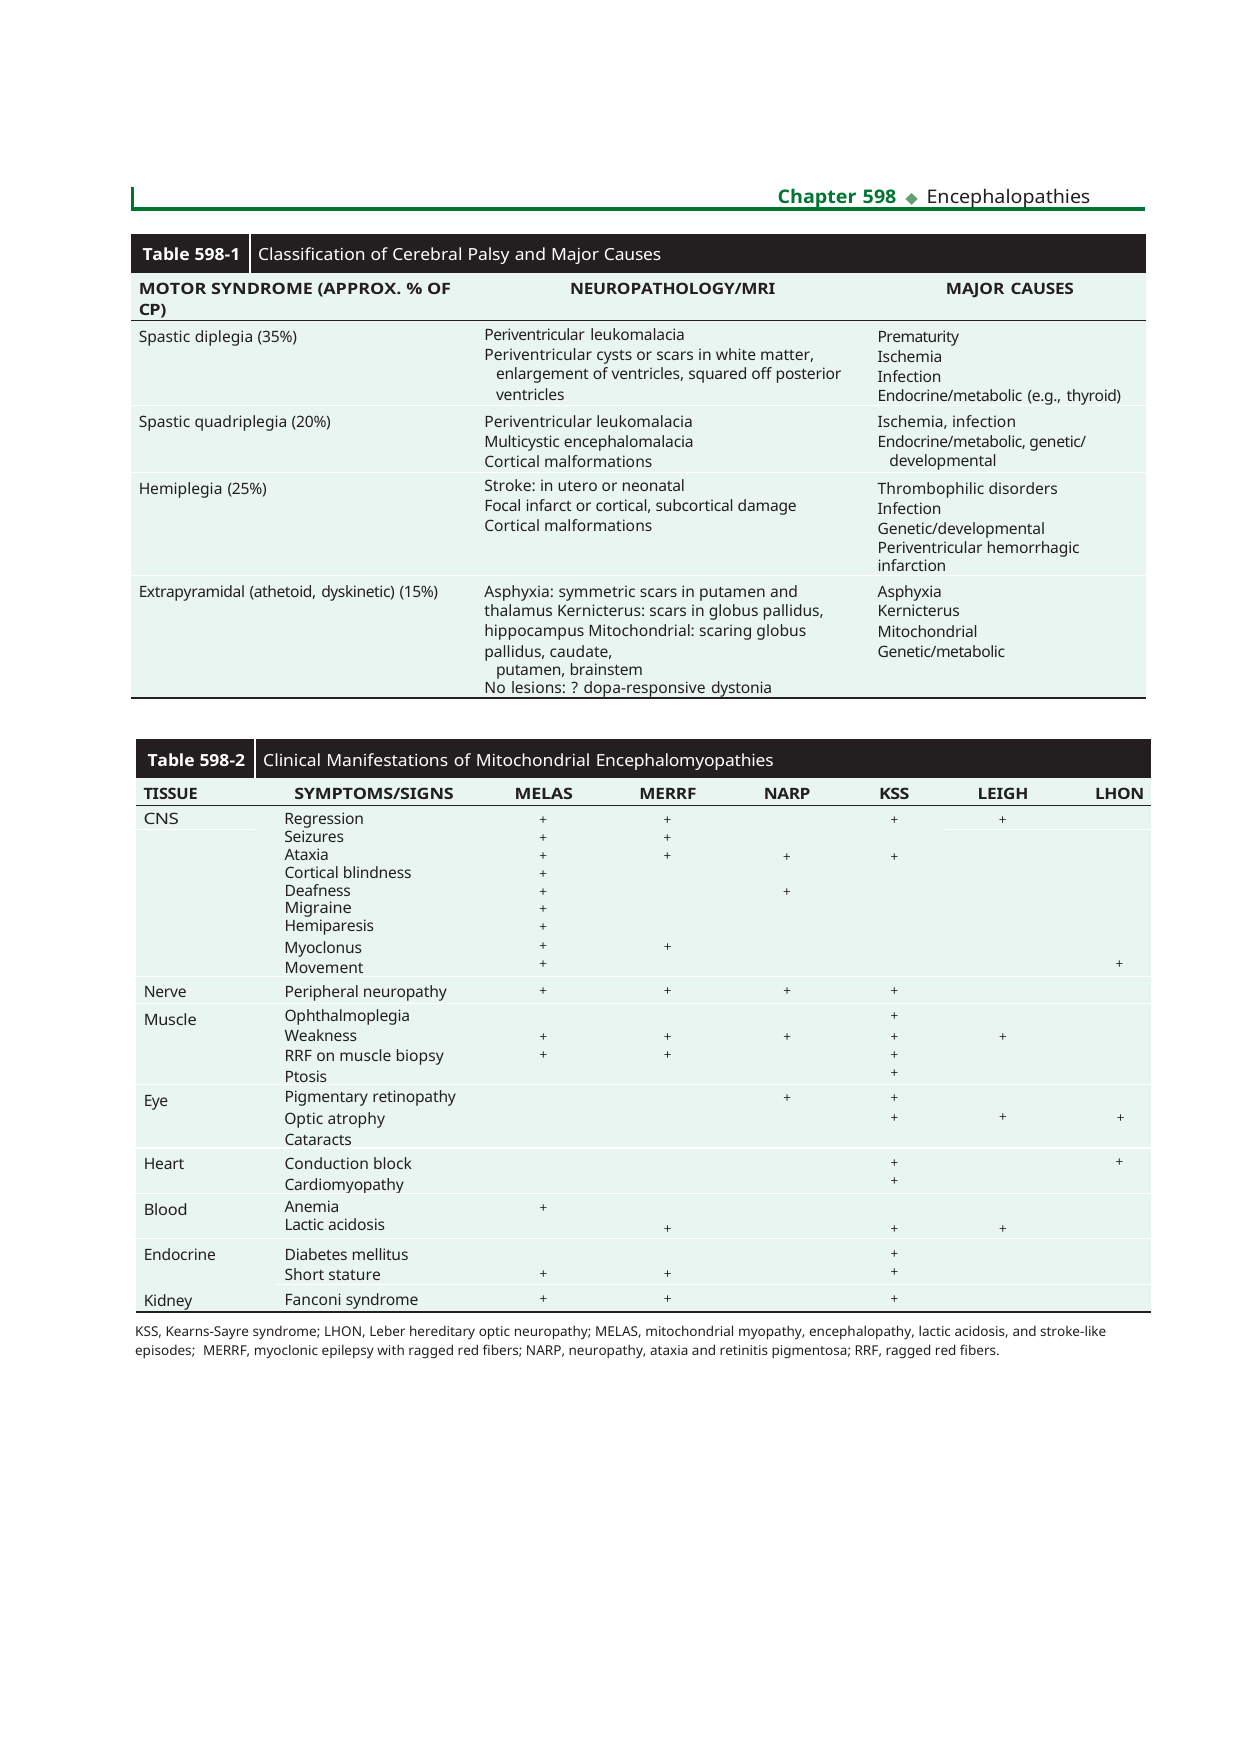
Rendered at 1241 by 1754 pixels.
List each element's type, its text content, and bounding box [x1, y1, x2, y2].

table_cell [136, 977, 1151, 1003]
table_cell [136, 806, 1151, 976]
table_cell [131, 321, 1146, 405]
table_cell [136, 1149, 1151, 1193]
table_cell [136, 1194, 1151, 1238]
text KSS, Kearns-Sayre syndrome; LHON, Leber hereditary optic neuropathy; MELAS, mitochondrial myopathy, encephalopathy, lactic acidosis, and stroke-like episodes; MERRF, myoclonic epilepsy with ragged red fibers; NARP, neuropathy, ataxia and retinitis pigmentosa; RRF, ragged red fibers. [135, 1322, 1135, 1359]
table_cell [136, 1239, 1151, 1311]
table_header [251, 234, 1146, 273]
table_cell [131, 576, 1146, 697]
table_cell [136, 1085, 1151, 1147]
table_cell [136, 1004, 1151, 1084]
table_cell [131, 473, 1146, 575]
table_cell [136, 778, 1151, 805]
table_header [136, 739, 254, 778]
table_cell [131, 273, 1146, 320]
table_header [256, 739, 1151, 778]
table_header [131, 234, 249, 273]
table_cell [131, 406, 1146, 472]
